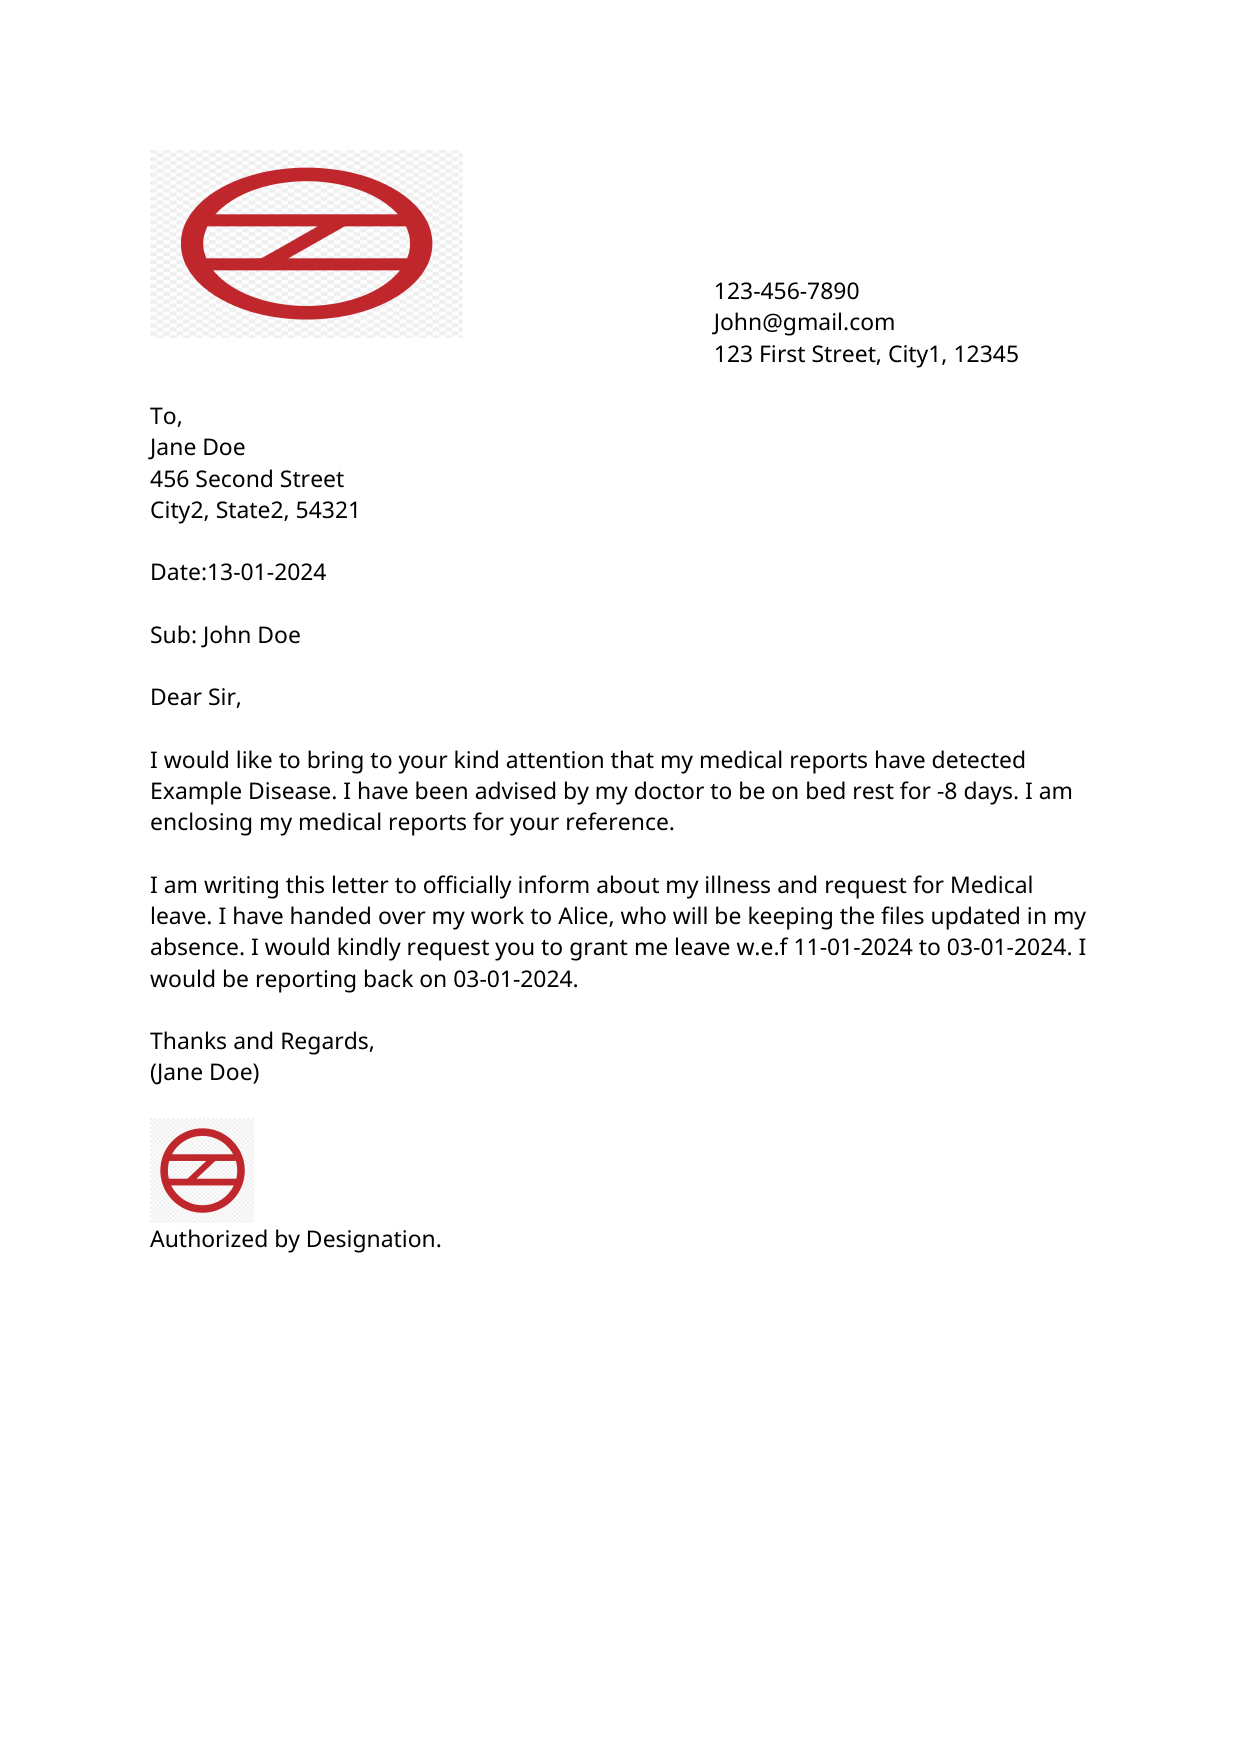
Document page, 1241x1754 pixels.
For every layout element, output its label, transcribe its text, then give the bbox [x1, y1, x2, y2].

table_header 123-456-7890 John@gmail.com 123 First Street, City1, 12345 [703, 150, 1172, 369]
text Authorized by Designation. [150, 1223, 1090, 1254]
table_header [139, 150, 702, 369]
text To, Jane Doe 456 Second Street City2, State2, 54321 Date:13-01-2024 Sub: John Doe Dear Sir, I would like to bring to your kind attention that my medical reports have detected Example Disease. I have been advised by my doctor to be on bed rest for -8 days. I am enclosing my medical reports for your reference. I am writing this letter to officially inform about my illness and request for Medical leave. I have handed over my work to Alice, who will be keeping the files updated in my absence. I would kindly request you to grant me leave w.e.f 11-01-2024 to 03-01-2024. I would be reporting back on 03-01-2024. Thanks and Regards, (Jane Doe) [150, 369, 1090, 1119]
picture [150, 150, 463, 338]
picture [150, 1118, 255, 1223]
